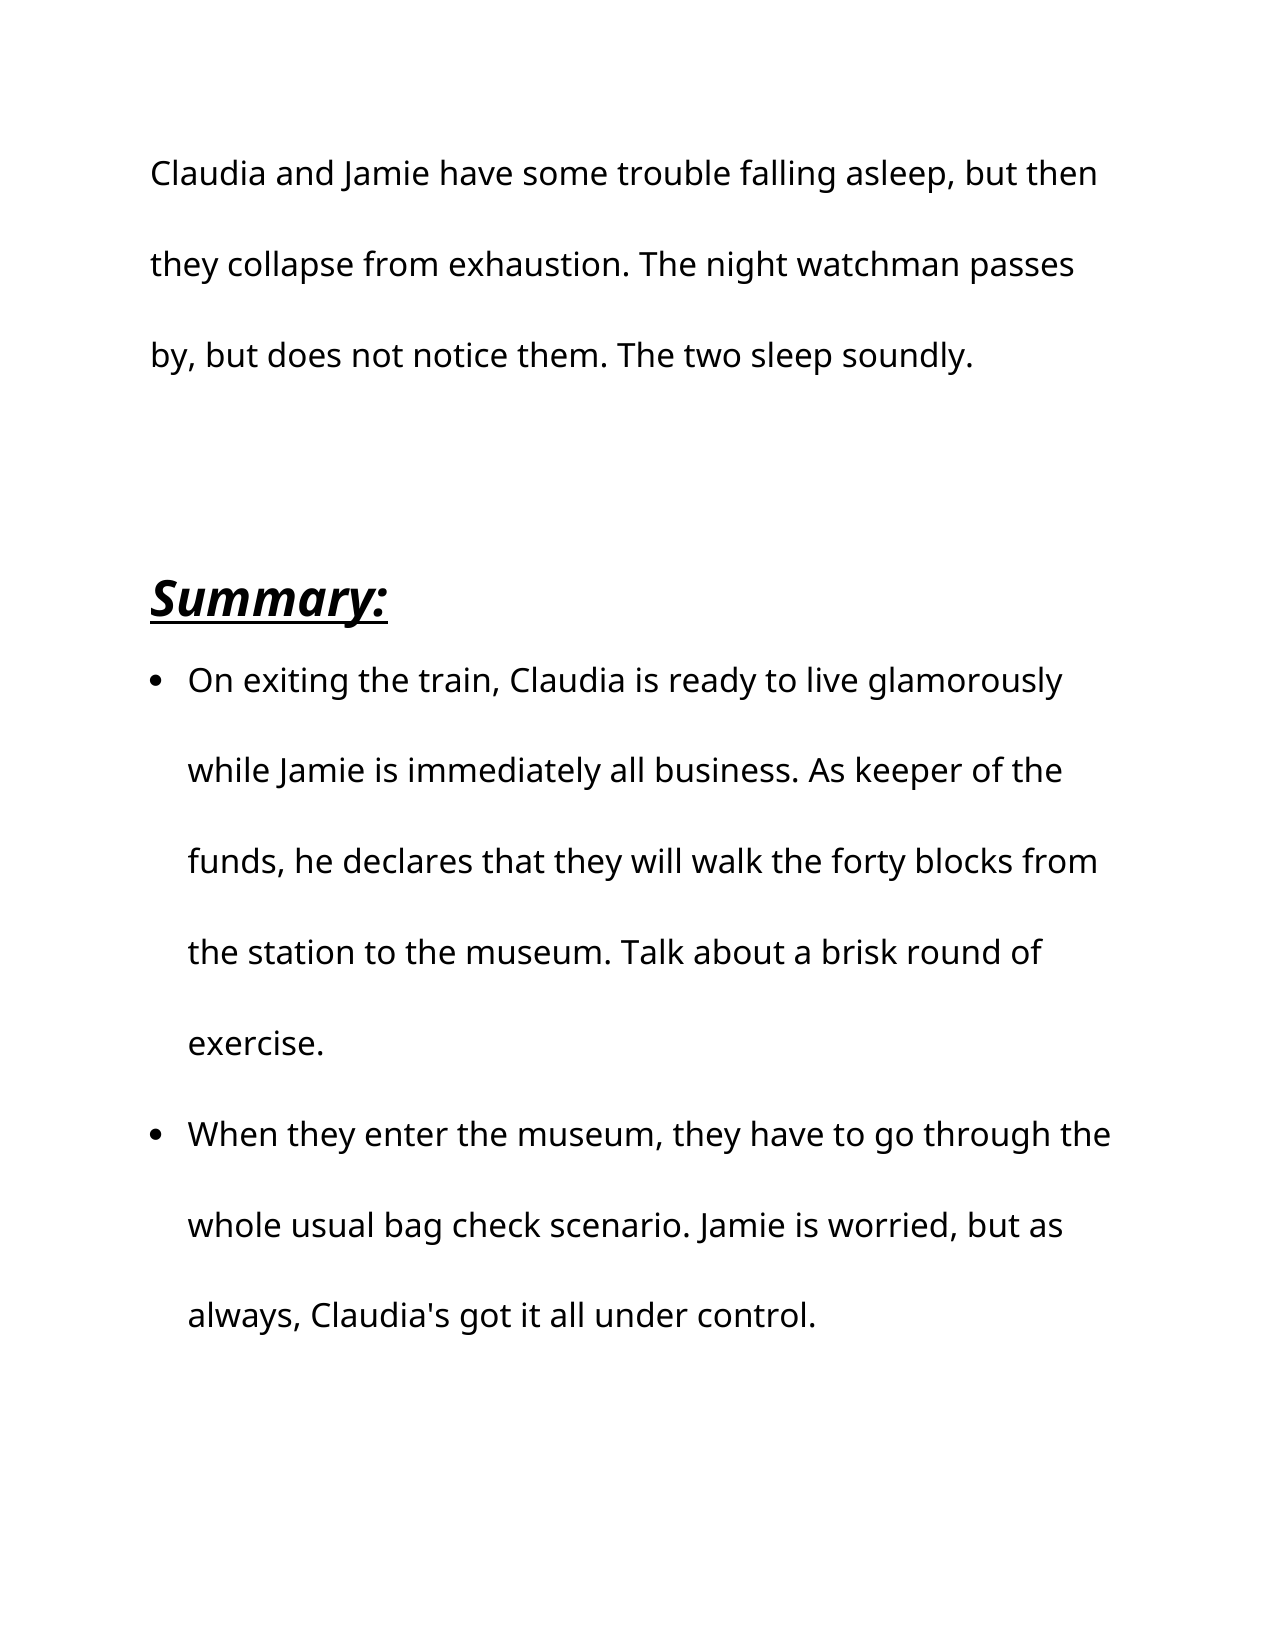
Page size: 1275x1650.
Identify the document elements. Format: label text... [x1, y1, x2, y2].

text Claudia and Jamie have some trouble falling asleep, but then they collapse from exhaustion. The night watchman passes by, but does not notice them. The two sleep soundly. [150, 150, 1125, 377]
list On exiting the train, Claudia is ready to live glamorously while Jamie is immediately all business. As keeper of the funds, he declares that they will walk the forty blocks from the station to the museum. Talk about a brisk round of exercise. [150, 656, 1125, 1065]
text Summary: [150, 563, 1125, 631]
list When they enter the museum, they have to go through the whole usual bag check scenario. Jamie is worried, but as always, Claudia's got it all under control. [150, 1111, 1125, 1338]
